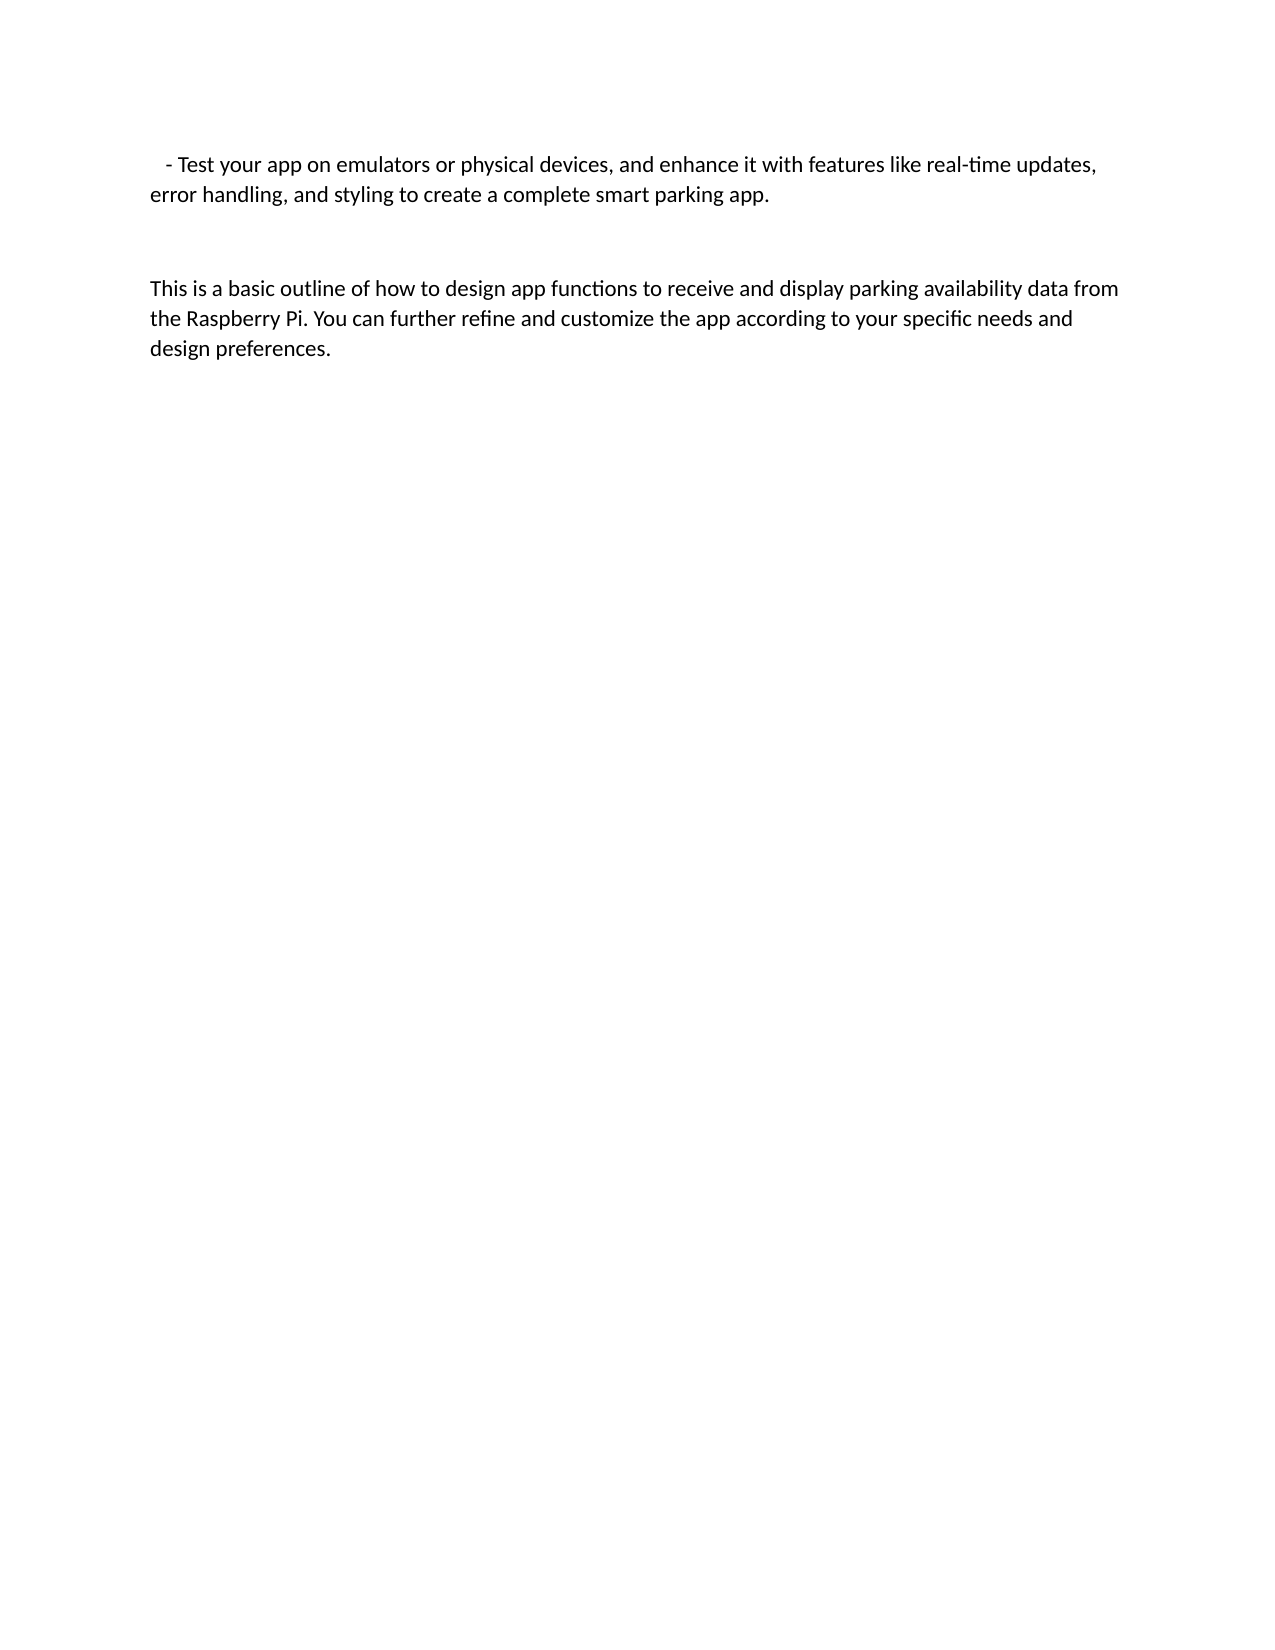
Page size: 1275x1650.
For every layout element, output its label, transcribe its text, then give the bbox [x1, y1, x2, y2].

text - Test your app on emulators or physical devices, and enhance it with features like real-time updates, error handling, and styling to create a complete smart parking app. [150, 150, 1125, 208]
text This is a basic outline of how to design app functions to receive and display parking availability data from the Raspberry Pi. You can further refine and customize the app according to your specific needs and design preferences. [150, 274, 1125, 362]
